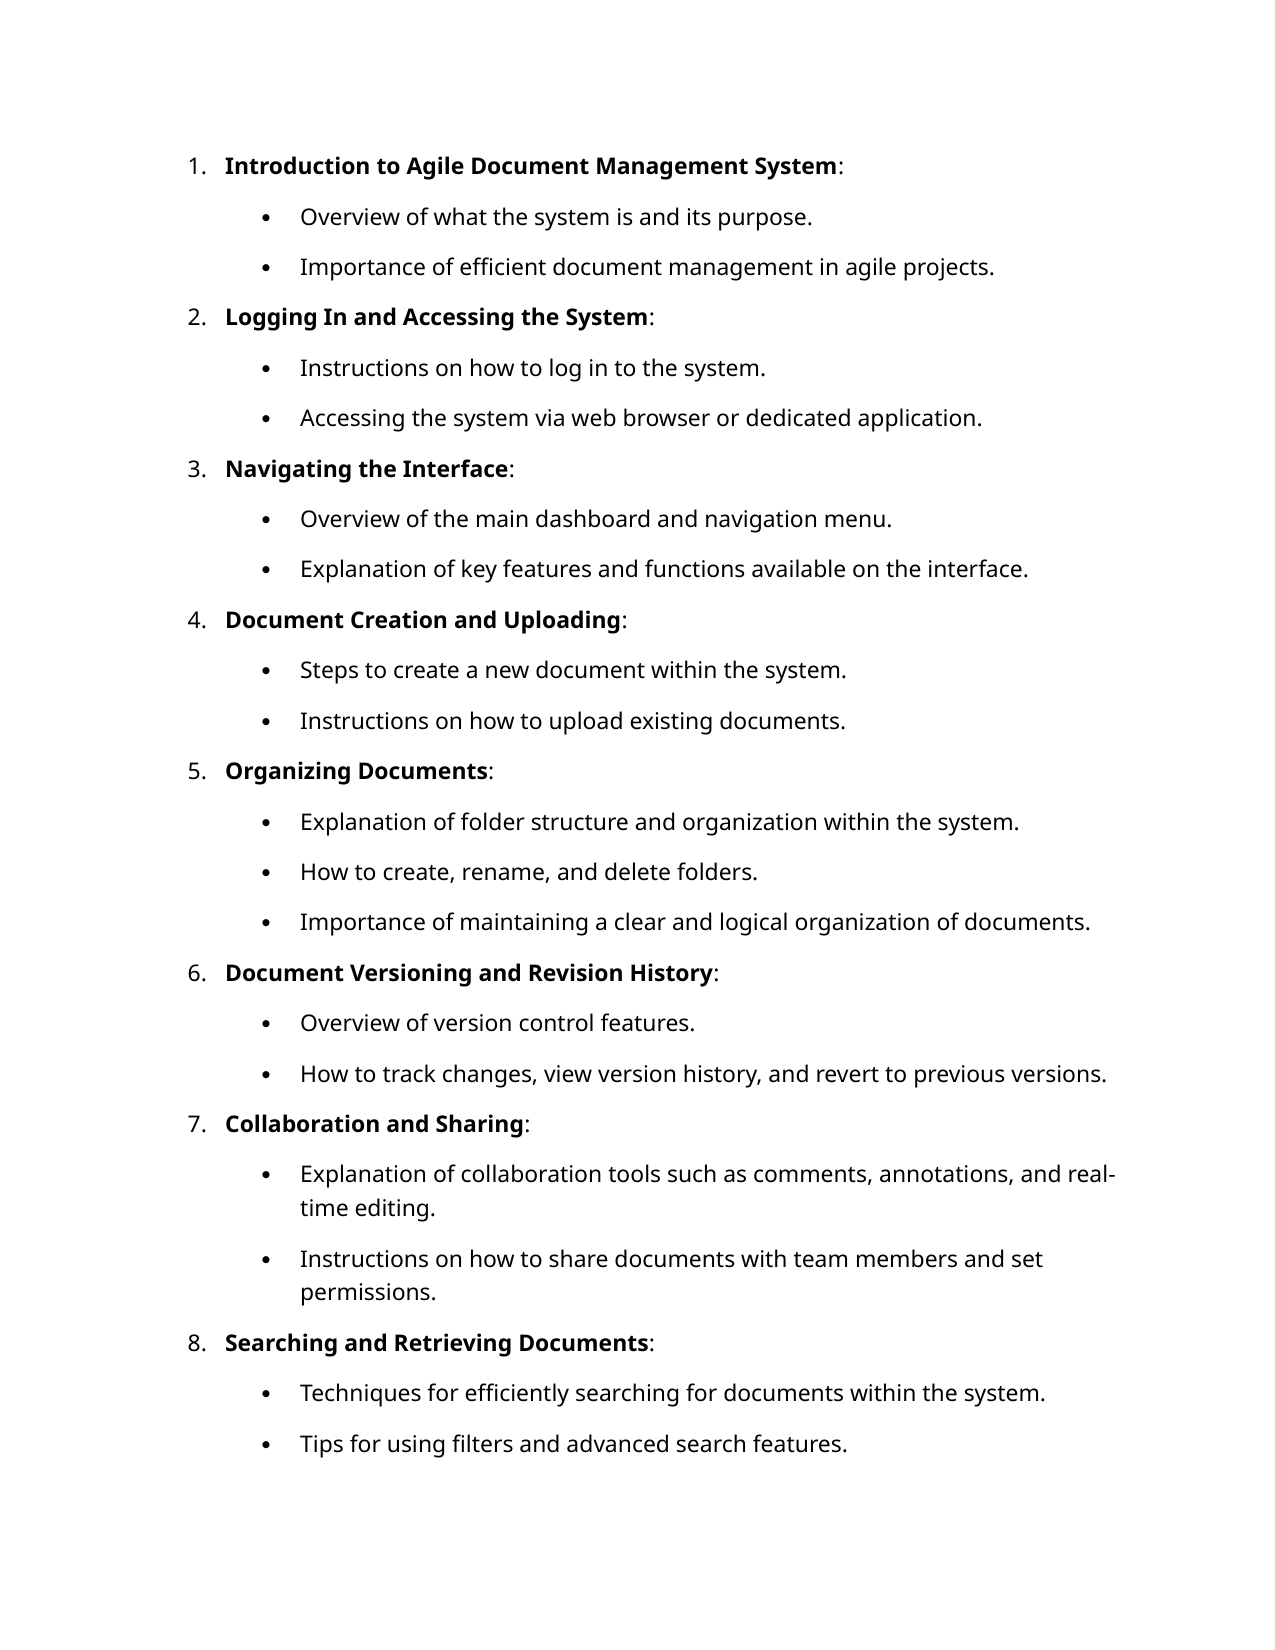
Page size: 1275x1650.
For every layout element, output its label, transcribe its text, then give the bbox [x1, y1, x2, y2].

list How to track changes, view version history, and revert to previous versions. [262, 1057, 1125, 1089]
list Introduction to Agile Document Management System: [187, 150, 1125, 181]
list Importance of maintaining a clear and logical organization of documents. [262, 906, 1125, 937]
list Overview of the main dashboard and navigation menu. [262, 503, 1125, 534]
list Accessing the system via web browser or dedicated application. [262, 402, 1125, 433]
list Steps to create a new document within the system. [262, 654, 1125, 685]
list How to create, rename, and delete folders. [262, 856, 1125, 887]
list Collaboration and Sharing: [187, 1108, 1125, 1139]
list Organizing Documents: [187, 755, 1125, 786]
list Instructions on how to upload existing documents. [262, 704, 1125, 736]
list Instructions on how to share documents with team members and set permissions. [262, 1242, 1125, 1307]
list Importance of efficient document management in agile projects. [262, 251, 1125, 282]
list Document Creation and Uploading: [187, 604, 1125, 635]
list Techniques for efficiently searching for documents within the system. [262, 1377, 1125, 1408]
list Explanation of key features and functions available on the interface. [262, 553, 1125, 584]
list Tips for using filters and advanced search features. [262, 1427, 1125, 1459]
list Explanation of folder structure and organization within the system. [262, 805, 1125, 837]
list Document Versioning and Revision History: [187, 957, 1125, 988]
list Searching and Retrieving Documents: [187, 1327, 1125, 1358]
list Explanation of collaboration tools such as comments, annotations, and real-time editing. [262, 1158, 1125, 1223]
list Instructions on how to log in to the system. [262, 352, 1125, 383]
list Overview of what the system is and its purpose. [262, 200, 1125, 232]
list Navigating the Interface: [187, 452, 1125, 484]
list Logging In and Accessing the System: [187, 301, 1125, 332]
list Overview of version control features. [262, 1007, 1125, 1038]
